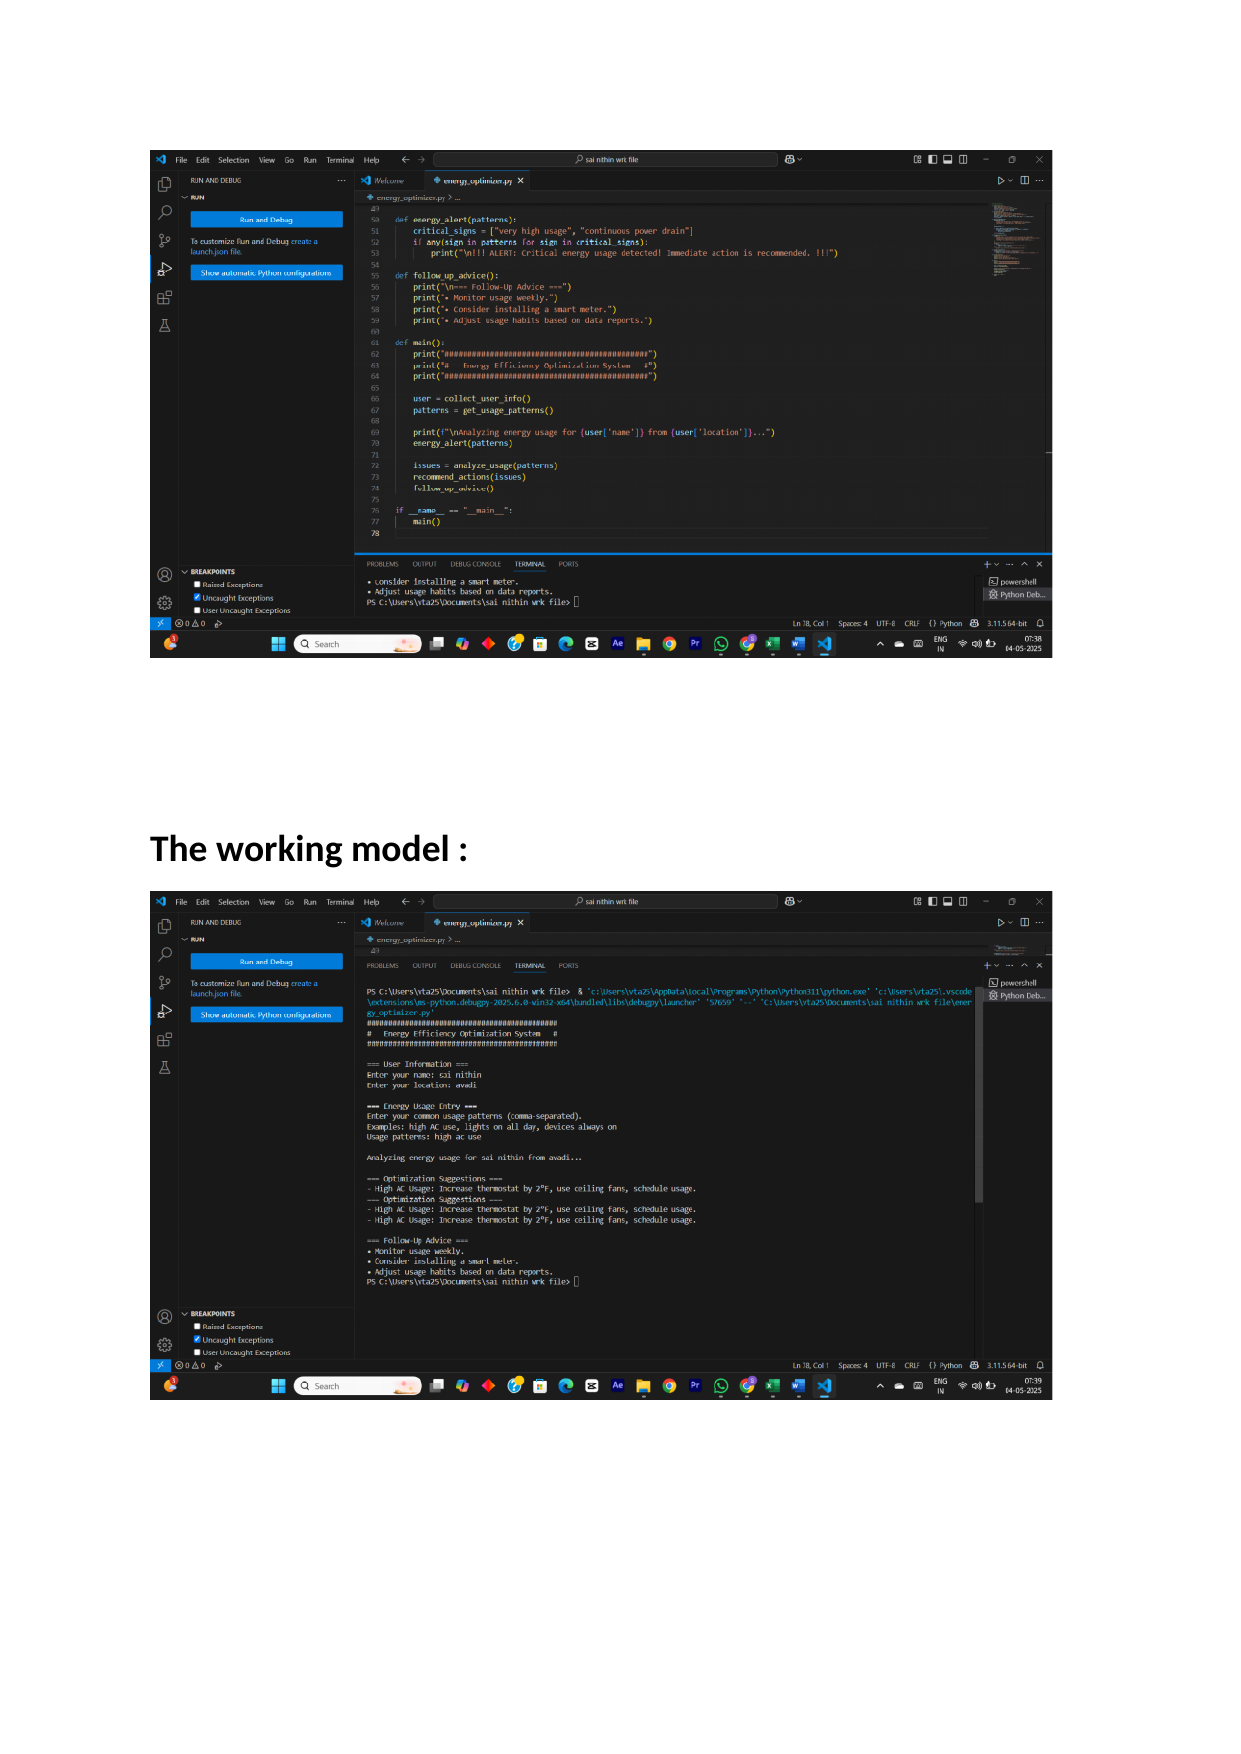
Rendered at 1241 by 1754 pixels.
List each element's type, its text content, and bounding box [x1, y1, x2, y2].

text The working model : [150, 825, 1090, 871]
